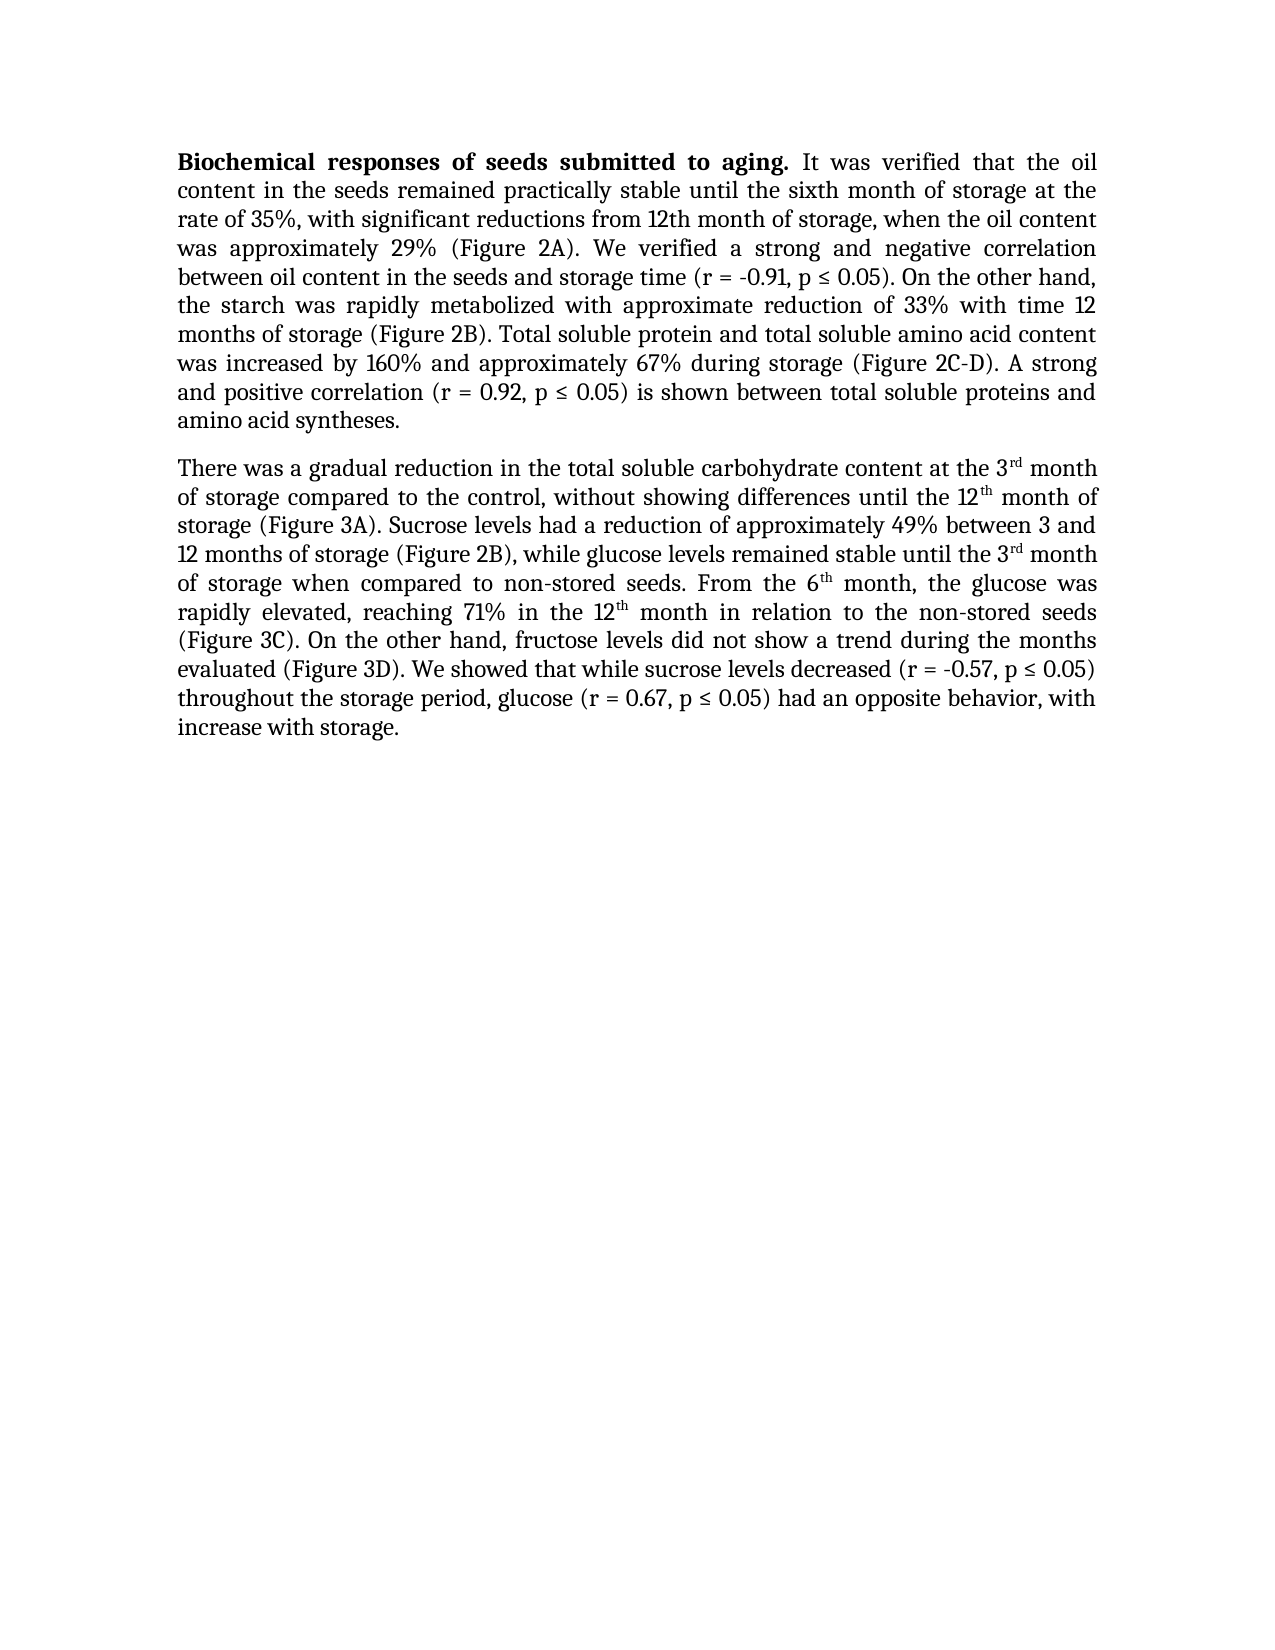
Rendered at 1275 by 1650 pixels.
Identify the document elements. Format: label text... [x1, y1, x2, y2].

text There was a gradual reduction in the total soluble carbohydrate content at the 3rd month of storage compared to the control, without showing differences until the 12th month of storage (Figure 3A). Sucrose levels had a reduction of approximately 49% between 3 and 12 months of storage (Figure 2B), while glucose levels remained stable until the 3rd month of storage when compared to non-stored seeds. From the 6th month, the glucose was rapidly elevated, reaching 71% in the 12th month in relation to the non-stored seeds (Figure 3C). On the other hand, fructose levels did not show a trend during the months evaluated (Figure 3D). We showed that while sucrose levels decreased (r = -0.57, p ≤ 0.05) throughout the storage period, glucose (r = 0.67, p ≤ 0.05) had an opposite behavior, with increase with storage. [177, 454, 1098, 741]
text Biochemical responses of seeds submitted to aging. It was verified that the oil content in the seeds remained practically stable until the sixth month of storage at the rate of 35%, with significant reductions from 12th month of storage, when the oil content was approximately 29% (Figure 2A). We verified a strong and negative correlation between oil content in the seeds and storage time (r = -0.91, p ≤ 0.05). On the other hand, the starch was rapidly metabolized with approximate reduction of 33% with time 12 months of storage (Figure 2B). Total soluble protein and total soluble amino acid content was increased by 160% and approximately 67% during storage (Figure 2C-D). A strong and positive correlation (r = 0.92, p ≤ 0.05) is shown between total soluble proteins and amino acid syntheses. [177, 148, 1098, 435]
